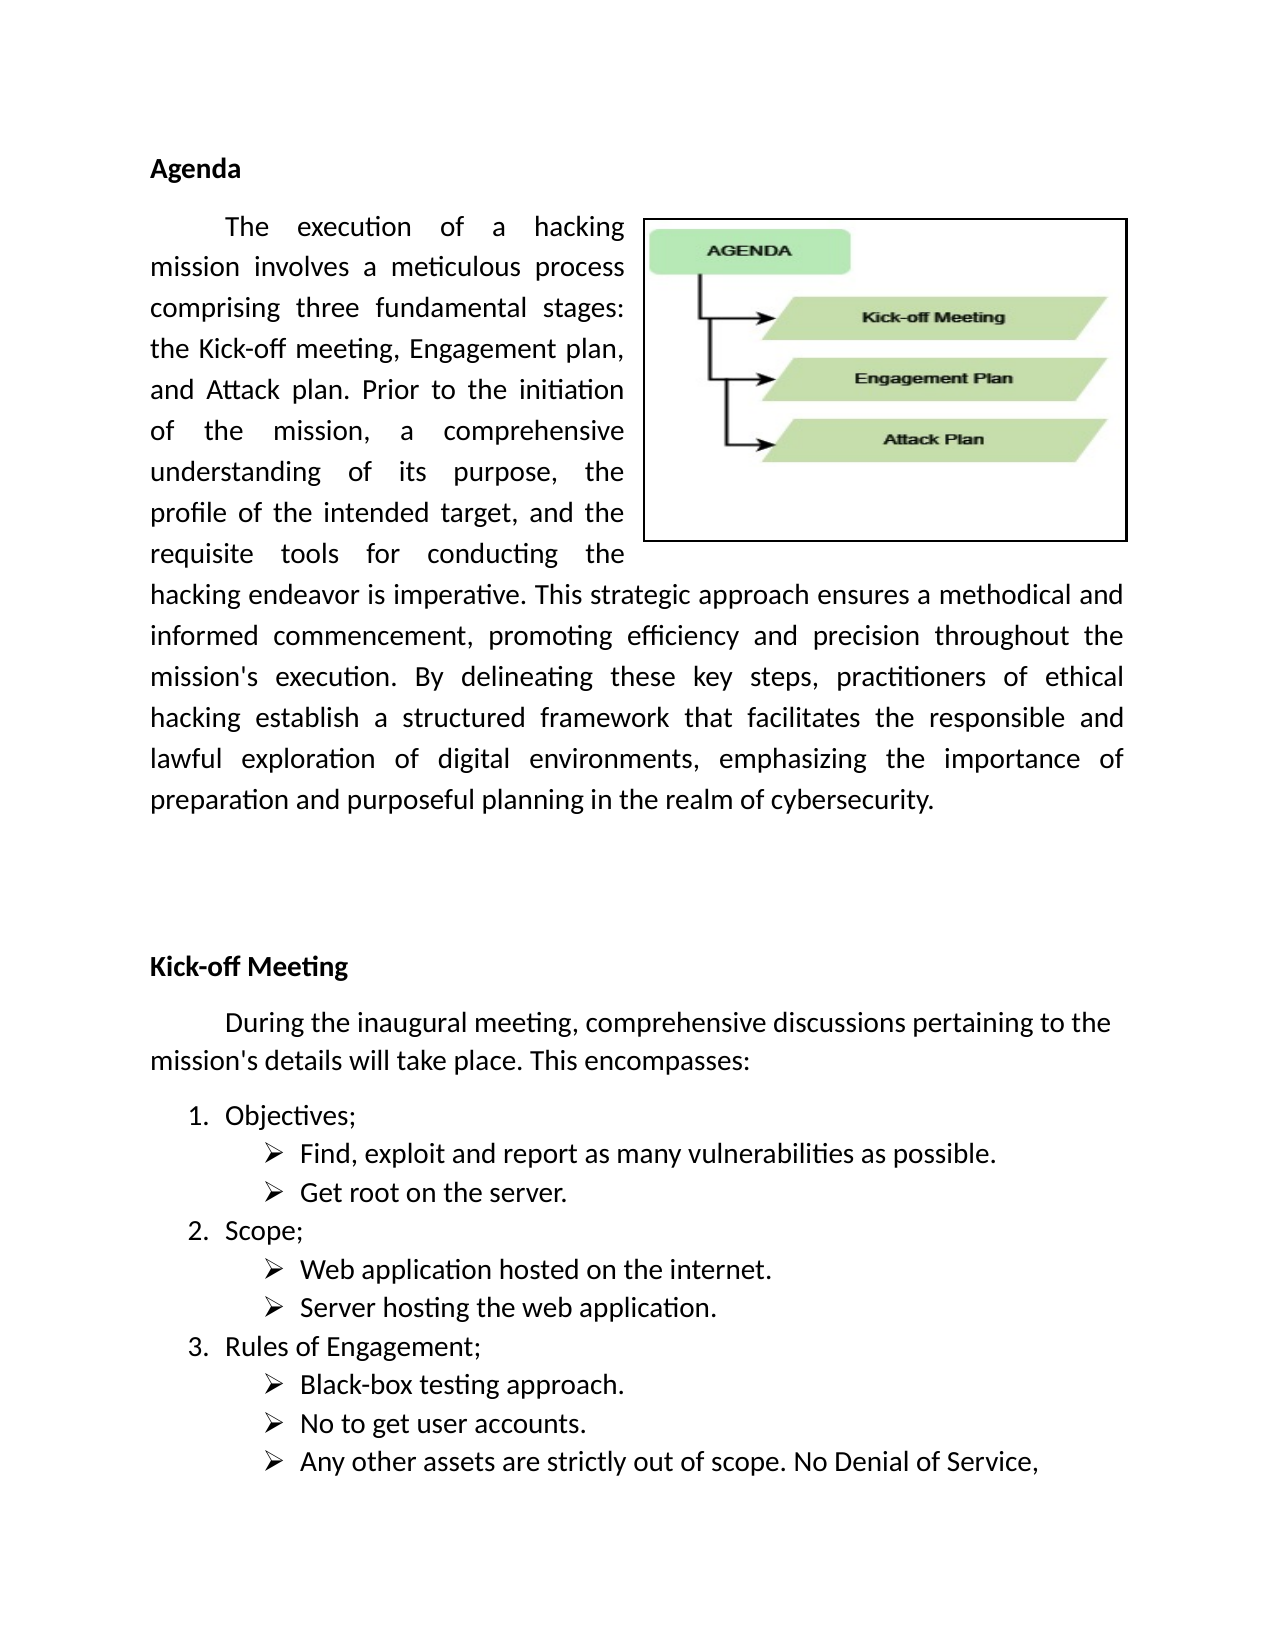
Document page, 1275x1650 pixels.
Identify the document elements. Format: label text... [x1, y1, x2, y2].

list Any other assets are strictly out of scope. No Denial of Service, [262, 1443, 1125, 1479]
text Agenda [150, 150, 1125, 186]
list Rules of Engagement; [187, 1328, 1125, 1363]
list Get root on the server. [262, 1174, 1125, 1210]
list Server hosting the web application. [262, 1289, 1125, 1325]
list Web application hosted on the internet. [262, 1251, 1125, 1287]
picture [645, 220, 1125, 540]
list No to get user accounts. [262, 1405, 1125, 1440]
list Black-box testing approach. [262, 1366, 1125, 1402]
list Find, exploit and report as many vulnerabilities as possible. [262, 1136, 1125, 1171]
list Objectives; [187, 1097, 1125, 1133]
text Kick-off Meeting [150, 948, 1125, 984]
list Scope; [187, 1212, 1125, 1248]
text During the inaugural meeting, comprehensive discussions pertaining to the mission's details will take place. This encompasses: [150, 1004, 1125, 1078]
